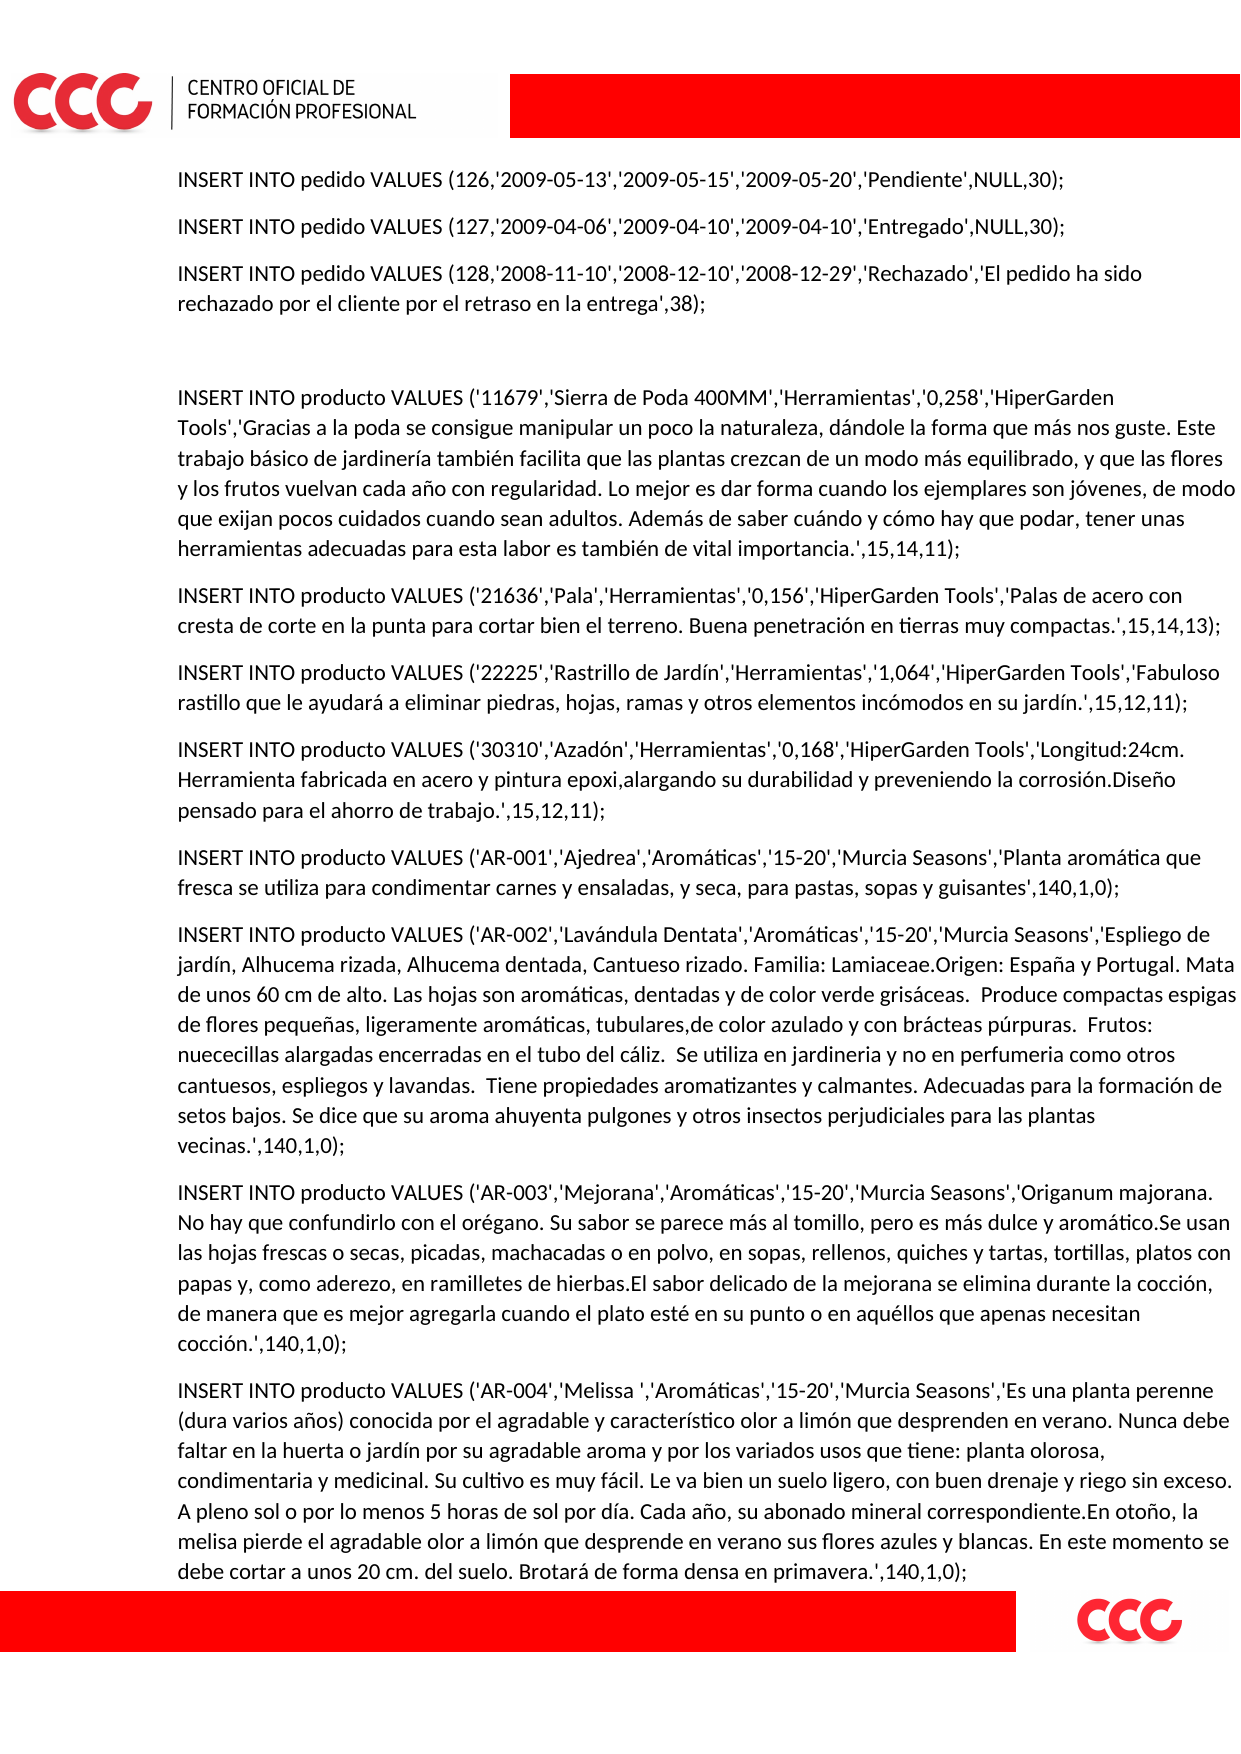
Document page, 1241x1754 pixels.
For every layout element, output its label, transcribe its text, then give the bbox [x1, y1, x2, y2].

text INSERT INTO pedido VALUES (127,'2009-04-06','2009-04-10','2009-04-10','Entregado',NULL,30); [177, 212, 1240, 241]
text INSERT INTO pedido VALUES (128,'2008-11-10','2008-12-10','2008-12-29','Rechazado','El pedido ha sido rechazado por el cliente por el retraso en la entrega',38); [177, 259, 1240, 318]
text INSERT INTO producto VALUES ('AR-002','Lavándula Dentata','Aromáticas','15-20','Murcia Seasons','Espliego de jardín, Alhucema rizada, Alhucema dentada, Cantueso rizado. Familia: Lamiaceae.Origen: España y Portugal. Mata de unos 60 cm de alto. Las hojas son aromáticas, dentadas y de color verde grisáceas. Produce compactas espigas de flores pequeñas, ligeramente aromáticas, tubulares,de color azulado y con brácteas púrpuras. Frutos: nuececillas alargadas encerradas en el tubo del cáliz. Se utiliza en jardineria y no en perfumeria como otros cantuesos, espliegos y lavandas. Tiene propiedades aromatizantes y calmantes. Adecuadas para la formación de setos bajos. Se dice que su aroma ahuyenta pulgones y otros insectos perjudiciales para las plantas vecinas.',140,1,0); [177, 920, 1240, 1159]
text INSERT INTO producto VALUES ('30310','Azadón','Herramientas','0,168','HiperGarden Tools','Longitud:24cm. Herramienta fabricada en acero y pintura epoxi,alargando su durabilidad y preveniendo la corrosión.Diseño pensado para el ahorro de trabajo.',15,12,11); [177, 735, 1240, 824]
text INSERT INTO producto VALUES ('AR-001','Ajedrea','Aromáticas','15-20','Murcia Seasons','Planta aromática que fresca se utiliza para condimentar carnes y ensaladas, y seca, para pastas, sopas y guisantes',140,1,0); [177, 843, 1240, 901]
picture [1029, 1590, 1229, 1652]
text INSERT INTO producto VALUES ('AR-003','Mejorana','Aromáticas','15-20','Murcia Seasons','Origanum majorana. No hay que confundirlo con el orégano. Su sabor se parece más al tomillo, pero es más dulce y aromático.Se usan las hojas frescas o secas, picadas, machacadas o en polvo, en sopas, rellenos, quiches y tartas, tortillas, platos con papas y, como aderezo, en ramilletes de hierbas.El sabor delicado de la mejorana se elimina durante la cocción, de manera que es mejor agregarla cuando el plato esté en su punto o en aquéllos que apenas necesitan cocción.',140,1,0); [177, 1178, 1240, 1357]
text INSERT INTO producto VALUES ('AR-004','Melissa ','Aromáticas','15-20','Murcia Seasons','Es una planta perenne (dura varios años) conocida por el agradable y característico olor a limón que desprenden en verano. Nunca debe faltar en la huerta o jardín por su agradable aroma y por los variados usos que tiene: planta olorosa, condimentaria y medicinal. Su cultivo es muy fácil. Le va bien un suelo ligero, con buen drenaje y riego sin exceso. A pleno sol o por lo menos 5 horas de sol por día. Cada año, su abonado mineral correspondiente.En otoño, la melisa pierde el agradable olor a limón que desprende en verano sus flores azules y blancas. En este momento se debe cortar a unos 20 cm. del suelo. Brotará de forma densa en primavera.',140,1,0); [177, 1376, 1240, 1585]
picture [10, 73, 499, 138]
text INSERT INTO producto VALUES ('11679','Sierra de Poda 400MM','Herramientas','0,258','HiperGarden Tools','Gracias a la poda se consigue manipular un poco la naturaleza, dándole la forma que más nos guste. Este trabajo básico de jardinería también facilita que las plantas crezcan de un modo más equilibrado, y que las flores y los frutos vuelvan cada año con regularidad. Lo mejor es dar forma cuando los ejemplares son jóvenes, de modo que exijan pocos cuidados cuando sean adultos. Además de saber cuándo y cómo hay que podar, tener unas herramientas adecuadas para esta labor es también de vital importancia.',15,14,11); [177, 383, 1240, 562]
text INSERT INTO pedido VALUES (126,'2009-05-13','2009-05-15','2009-05-20','Pendiente',NULL,30); [177, 166, 1240, 194]
text INSERT INTO producto VALUES ('22225','Rastrillo de Jardín','Herramientas','1,064','HiperGarden Tools','Fabuloso rastillo que le ayudará a eliminar piedras, hojas, ramas y otros elementos incómodos en su jardín.',15,12,11); [177, 658, 1240, 717]
text INSERT INTO producto VALUES ('21636','Pala','Herramientas','0,156','HiperGarden Tools','Palas de acero con cresta de corte en la punta para cortar bien el terreno. Buena penetración en tierras muy compactas.',15,14,13); [177, 581, 1240, 639]
